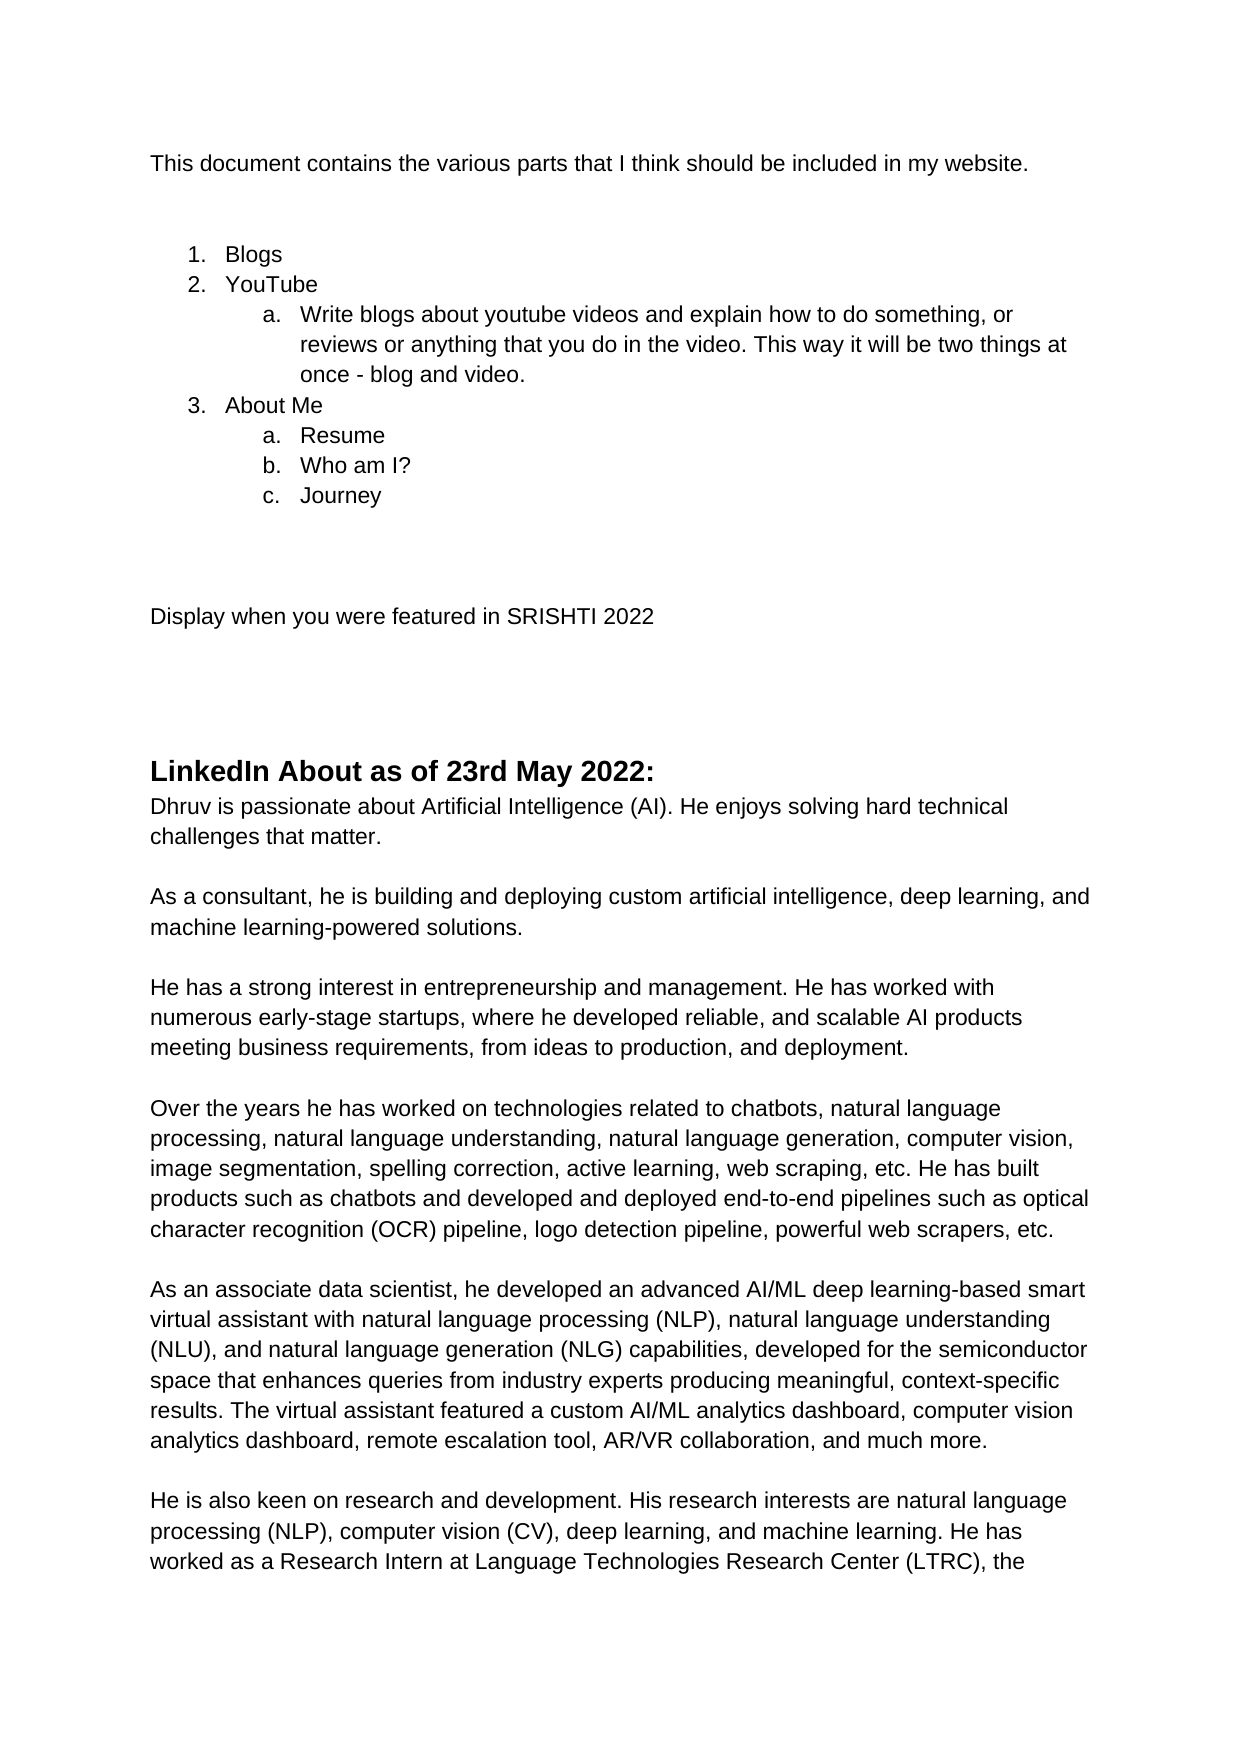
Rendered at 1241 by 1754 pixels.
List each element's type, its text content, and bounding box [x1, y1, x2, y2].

text This document contains the various parts that I think should be included in my website. [150, 150, 1090, 176]
text He has a strong interest in entrepreneurship and management. He has worked with numerous early-stage startups, where he developed reliable, and scalable AI products meeting business requirements, from ideas to production, and deployment. [150, 974, 1090, 1061]
list Journey [262, 482, 1090, 509]
text LinkedIn About as of 23rd May 2022: [150, 754, 1090, 788]
list Blogs [187, 241, 1090, 267]
text Display when you were featured in SRISHTI 2022 [150, 603, 1090, 629]
list Resume [262, 422, 1090, 448]
list YouTube [187, 271, 1090, 297]
text Dhruv is passionate about Artificial Intelligence (AI). He enjoys solving hard technical challenges that matter. [150, 793, 1090, 849]
list About Me [187, 392, 1090, 418]
text As a consultant, he is building and deploying custom artificial intelligence, deep learning, and machine learning-powered solutions. [150, 883, 1090, 940]
text As an associate data scientist, he developed an advanced AI/ML deep learning-based smart virtual assistant with natural language processing (NLP), natural language understanding (NLU), and natural language generation (NLG) capabilities, developed for the semiconductor space that enhances queries from industry experts producing meaningful, context-specific results. The virtual assistant featured a custom AI/ML analytics dashboard, computer vision analytics dashboard, remote escalation tool, AR/VR collaboration, and much more. [150, 1276, 1090, 1453]
list Write blogs about youtube videos and explain how to do something, or reviews or anything that you do in the video. This way it will be two things at once - blog and video. [262, 301, 1090, 388]
text Over the years he has worked on technologies related to chatbots, natural language processing, natural language understanding, natural language generation, computer vision, image segmentation, spelling correction, active learning, web scraping, etc. He has built products such as chatbots and developed and deployed end-to-end pipelines such as optical character recognition (OCR) pipeline, logo detection pipeline, powerful web scrapers, etc. [150, 1095, 1090, 1242]
list Who am I? [262, 452, 1090, 478]
